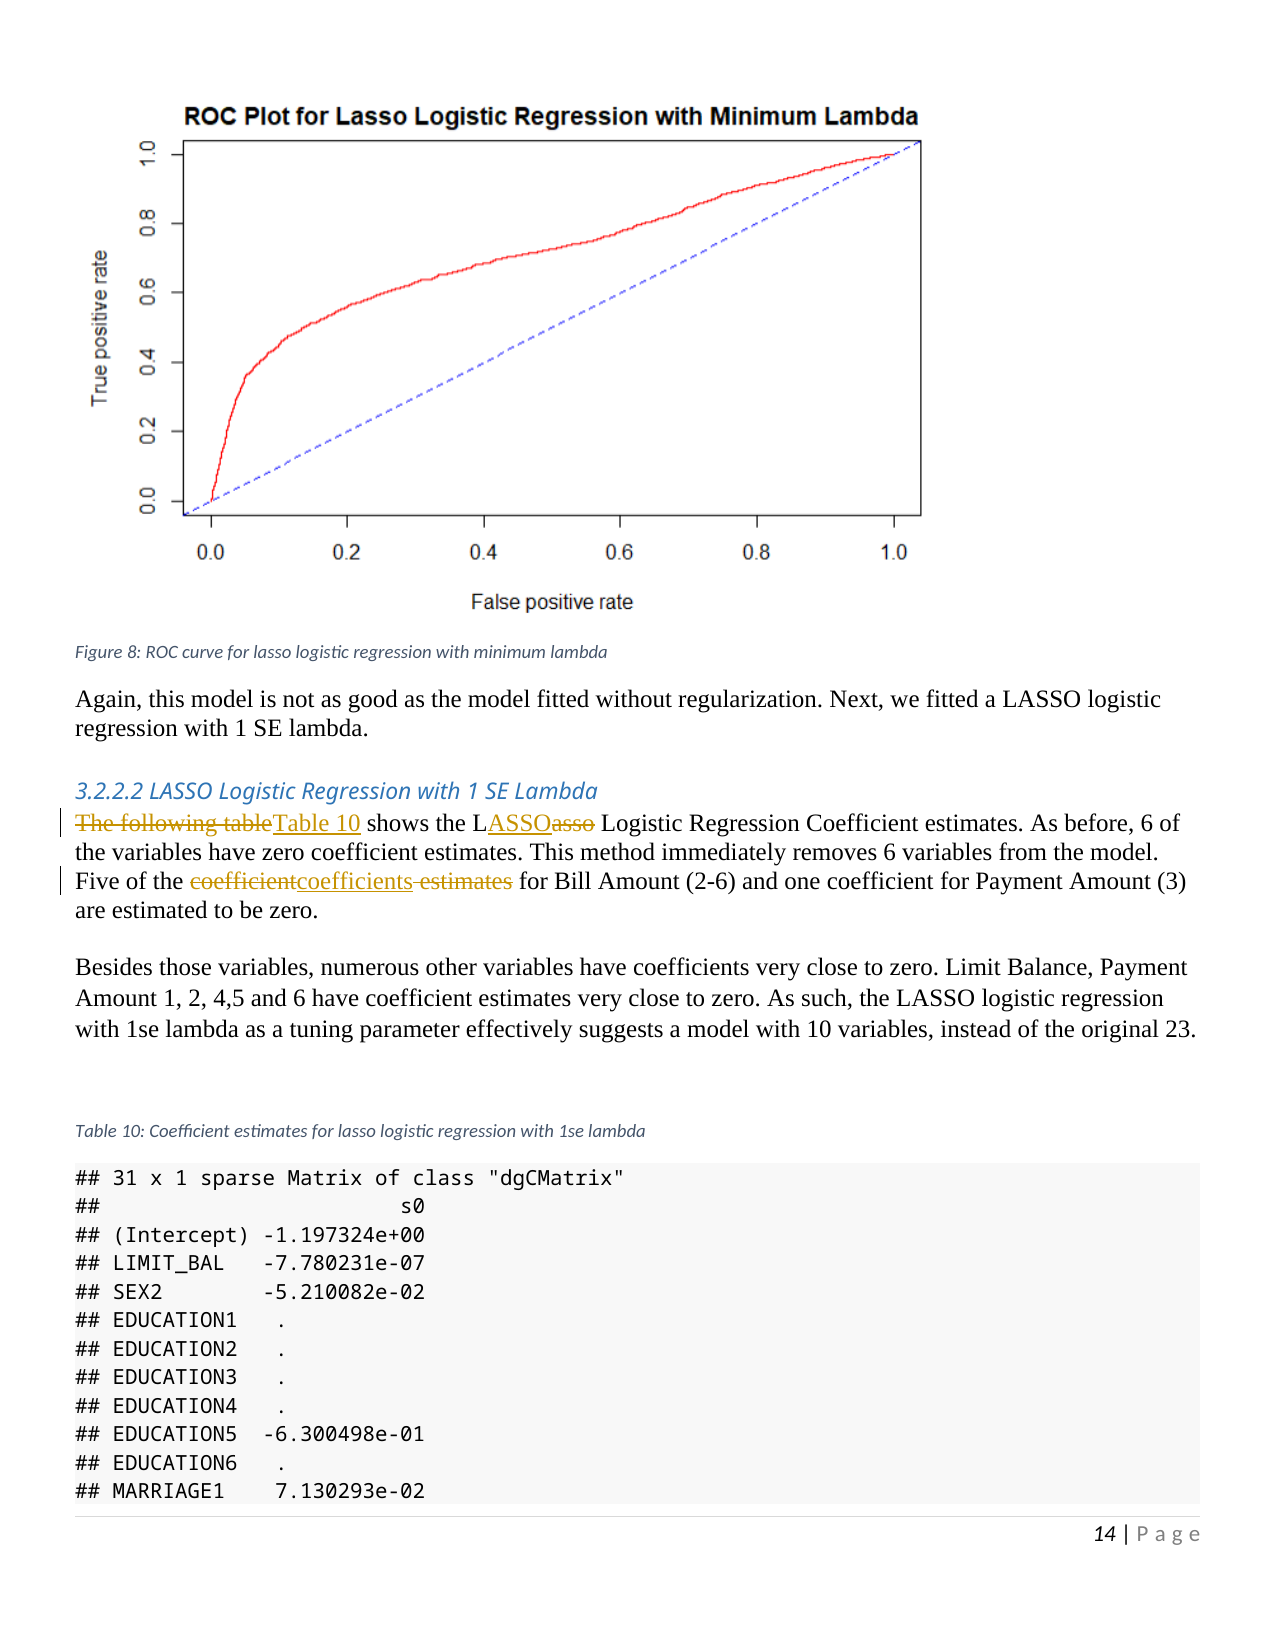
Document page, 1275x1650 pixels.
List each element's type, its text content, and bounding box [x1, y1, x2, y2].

text Again, this model is not as good as the model fitted without regularization. Next, we fitted a LASSO logistic regression with 1 SE lambda. [75, 684, 1200, 742]
text Figure 8: ROC curve for lasso logistic regression with minimum lambda [75, 641, 1200, 663]
text Table 10: Coefficient estimates for lasso logistic regression with 1se lambda [75, 1119, 1200, 1142]
text Besides those variables, numerous other variables have coefficients very close to zero. Limit Balance, Payment Amount 1, 2, 4,5 and 6 have coefficient estimates very close to zero. As such, the LASSO logistic regression with 1se lambda as a tuning parameter effectively suggests a model with 10 variables, instead of the original 23. [75, 952, 1200, 1043]
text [75, 1163, 1200, 1504]
text shows the L Logistic Regression Coefficient estimates. As before, 6 of the variables have zero coefficient estimates. This method immediately removes 6 variables from the model. Five of the for Bill Amount (2-6) and one coefficient for Payment Amount (3) are estimated to be zero. [75, 808, 1200, 923]
subtitle 3.2.2.2 LASSO Logistic Regression with 1 SE Lambda [75, 775, 1200, 806]
picture [75, 75, 980, 641]
